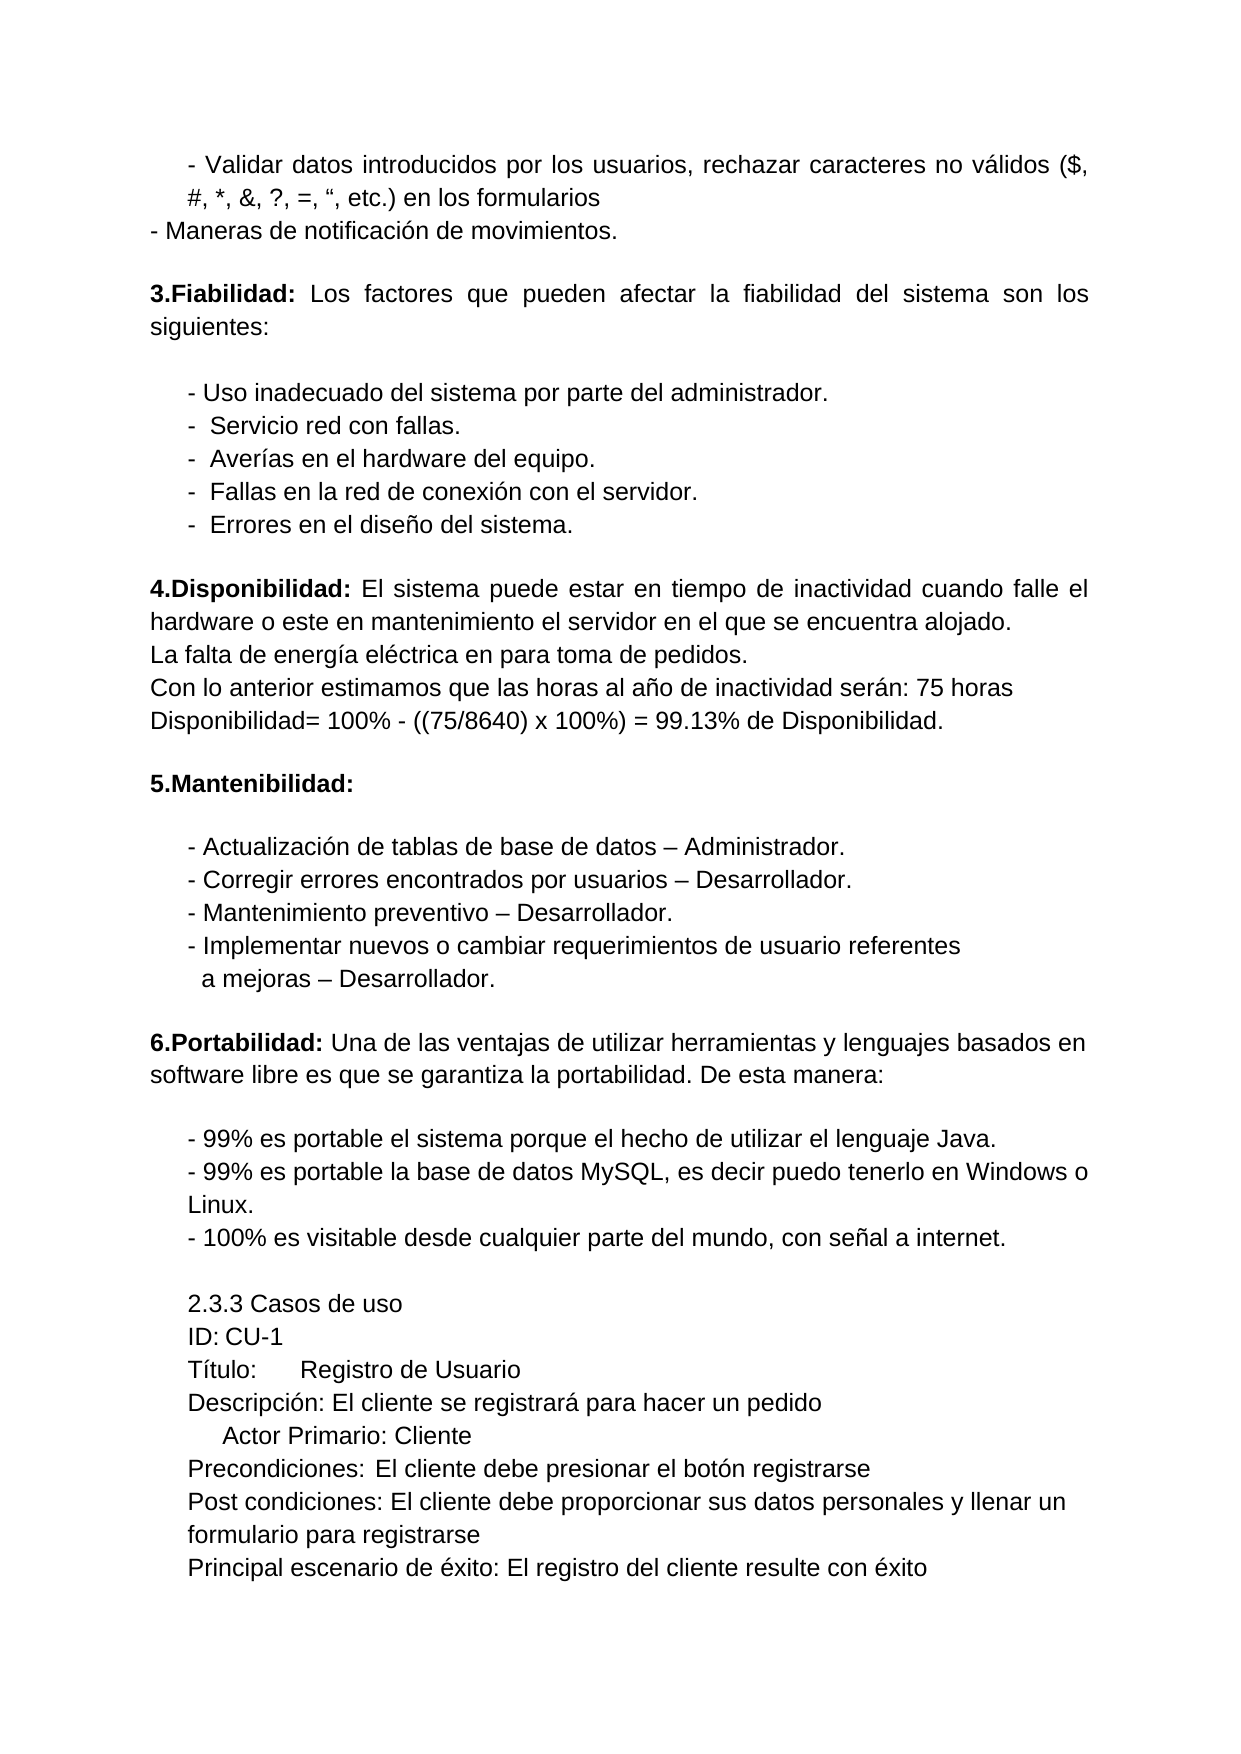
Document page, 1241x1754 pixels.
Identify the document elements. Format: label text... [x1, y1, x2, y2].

text 4.Disponibilidad: El sistema puede estar en tiempo de inactividad cuando falle el hardware o este en mantenimiento el servidor en el que se encuentra alojado. [150, 574, 1090, 635]
text - Implementar nuevos o cambiar requerimientos de usuario referentes [187, 931, 1090, 960]
text 2.3.3 Casos de uso [187, 1289, 1090, 1318]
text - Actualización de tablas de base de datos – Administrador. [187, 832, 1090, 861]
text - Validar datos introducidos por los usuarios, rechazar caracteres no válidos ($, #, *, &, ?, =, “, etc.) en los formularios [187, 150, 1090, 212]
text - Corregir errores encontrados por usuarios – Desarrollador. [187, 865, 1090, 894]
text ID: CU-1 Título: Registro de Usuario Descripción: El cliente se registrará para hacer un pedido [187, 1322, 1090, 1417]
text - 99% es portable la base de datos MySQL, es decir puedo tenerlo en Windows o Linux. [187, 1157, 1090, 1218]
text 6.Portabilidad: Una de las ventajas de utilizar herramientas y lenguajes basados en software libre es que se garantiza la portabilidad. De esta manera: [150, 1027, 1090, 1089]
text - 99% es portable el sistema porque el hecho de utilizar el lenguaje Java. [187, 1124, 1090, 1152]
text Actor Primario: Cliente Precondiciones: El cliente debe presionar el botón registrarse Post condiciones: El cliente debe proporcionar sus datos personales y llenar un formulario para registrarse Principal escenario de éxito: El registro del cliente resulte con éxito [187, 1421, 1090, 1582]
text - Servicio red con fallas. [187, 411, 1090, 440]
text a mejoras – Desarrollador. [187, 964, 1090, 993]
text - Errores en el diseño del sistema. [187, 510, 1090, 539]
text La falta de energía eléctrica en para toma de pedidos. [150, 640, 1090, 668]
text Disponibilidad= 100% - ((75/8640) x 100%) = 99.13% de Disponibilidad. [150, 706, 1090, 734]
text - Uso inadecuado del sistema por parte del administrador. [187, 378, 1090, 407]
text - 100% es visitable desde cualquier parte del mundo, con señal a internet. [187, 1223, 1090, 1252]
text Con lo anterior estimamos que las horas al año de inactividad serán: 75 horas [150, 673, 1090, 701]
text - Fallas en la red de conexión con el servidor. [187, 477, 1090, 506]
text - Mantenimiento preventivo – Desarrollador. [187, 898, 1090, 927]
text 5.Mantenibilidad: [150, 769, 1090, 798]
text - Averías en el hardware del equipo. [187, 444, 1090, 473]
text 3.Fiabilidad: Los factores que pueden afectar la fiabilidad del sistema son los siguientes: [150, 279, 1090, 341]
text - Maneras de notificación de movimientos. [150, 216, 1090, 245]
